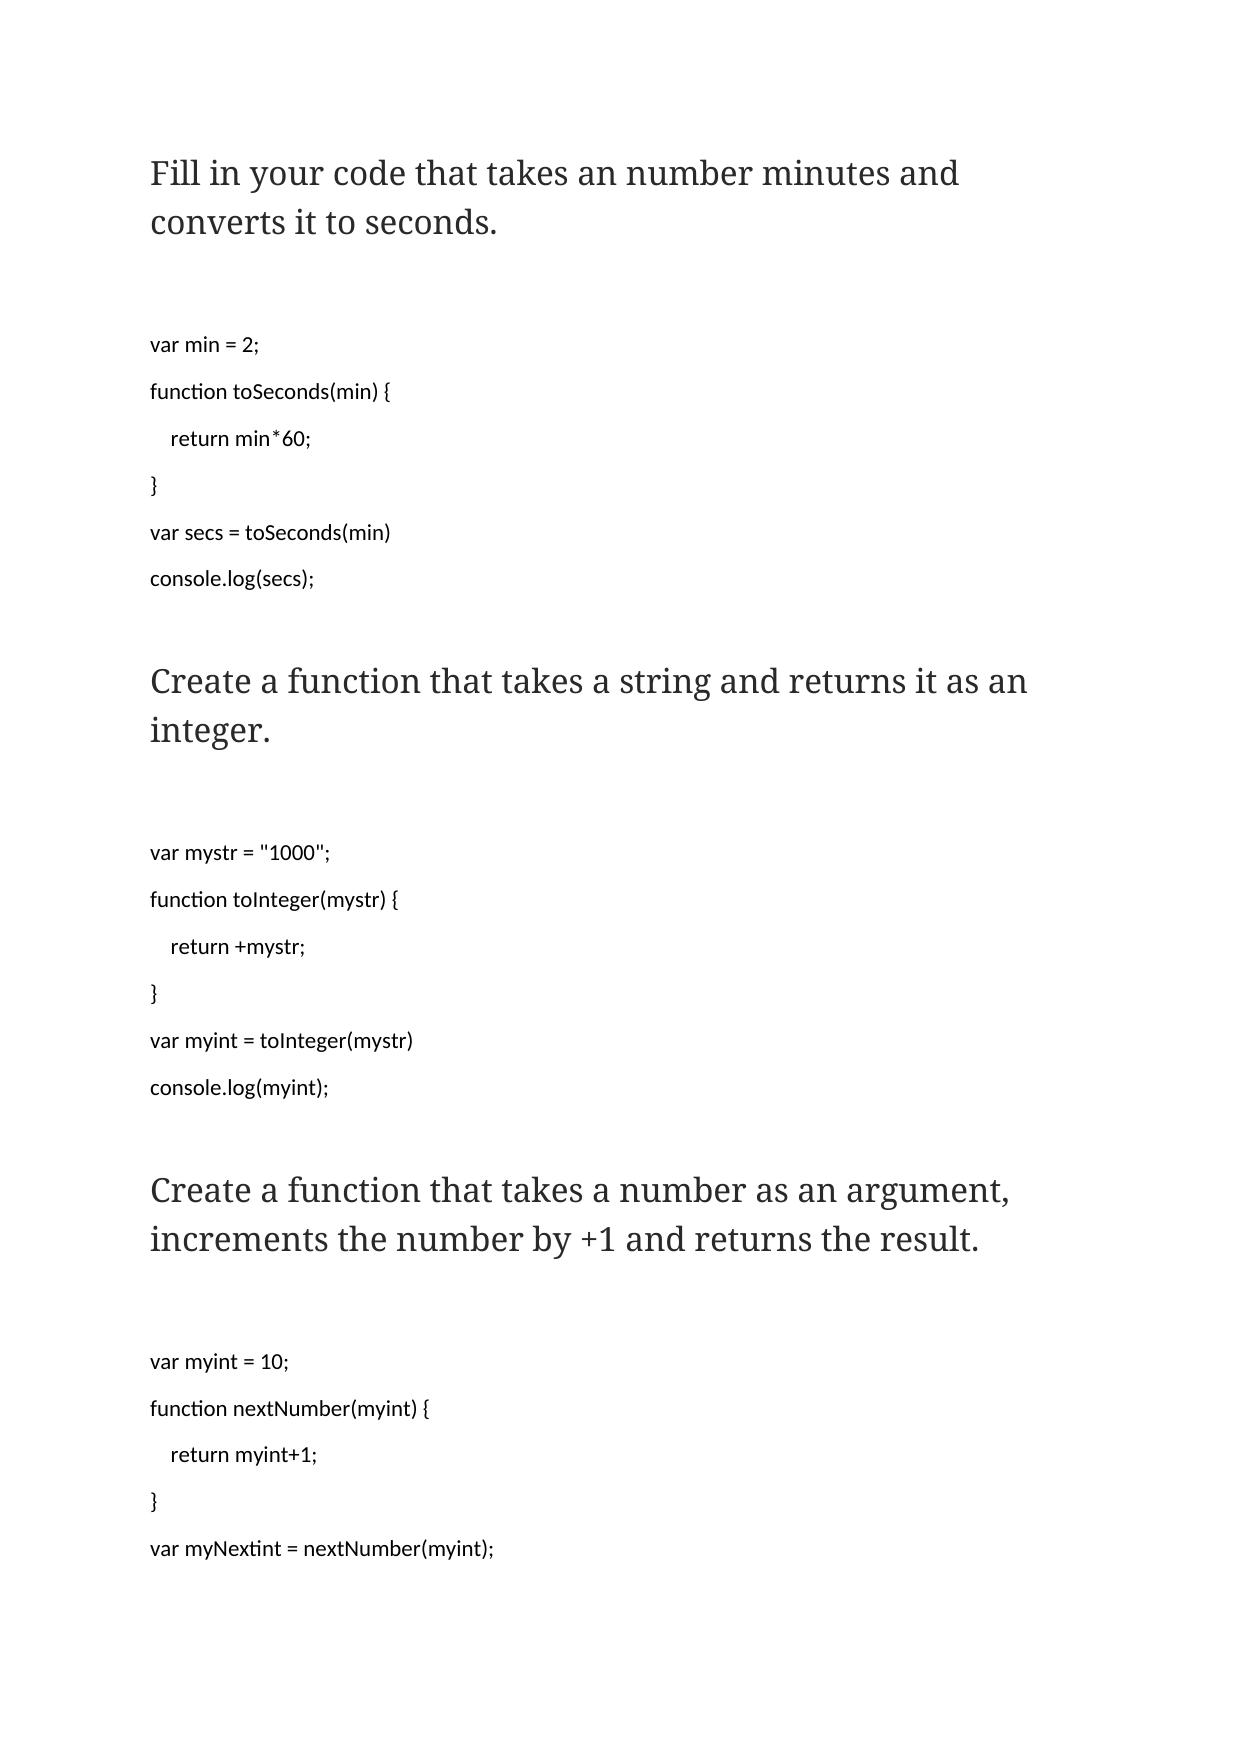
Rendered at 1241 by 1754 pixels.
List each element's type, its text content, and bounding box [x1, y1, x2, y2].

text Fill in your code that takes an number minutes and converts it to seconds. [150, 150, 1090, 244]
text console.log(myint); [150, 1073, 1090, 1101]
text Create a function that takes a number as an argument, increments the number by +1 and returns the result. [150, 1167, 1090, 1261]
text } [150, 979, 1090, 1007]
text return myint+1; [150, 1441, 1090, 1469]
text var mystr = "1000"; [150, 838, 1090, 867]
text return +mystr; [150, 932, 1090, 960]
text } [150, 471, 1090, 499]
text function toSeconds(min) { [150, 377, 1090, 405]
text var myNextint = nextNumber(myint); [150, 1534, 1090, 1562]
text var myint = toInteger(mystr) [150, 1026, 1090, 1054]
text var secs = toSeconds(min) [150, 518, 1090, 546]
text function toInteger(mystr) { [150, 885, 1090, 913]
text var min = 2; [150, 330, 1090, 358]
text var myint = 10; [150, 1347, 1090, 1375]
text Create a function that takes a string and returns it as an integer. [150, 658, 1090, 753]
text console.log(secs); [150, 564, 1090, 593]
text } [150, 1487, 1090, 1516]
text return min*60; [150, 424, 1090, 452]
text function nextNumber(myint) { [150, 1394, 1090, 1422]
